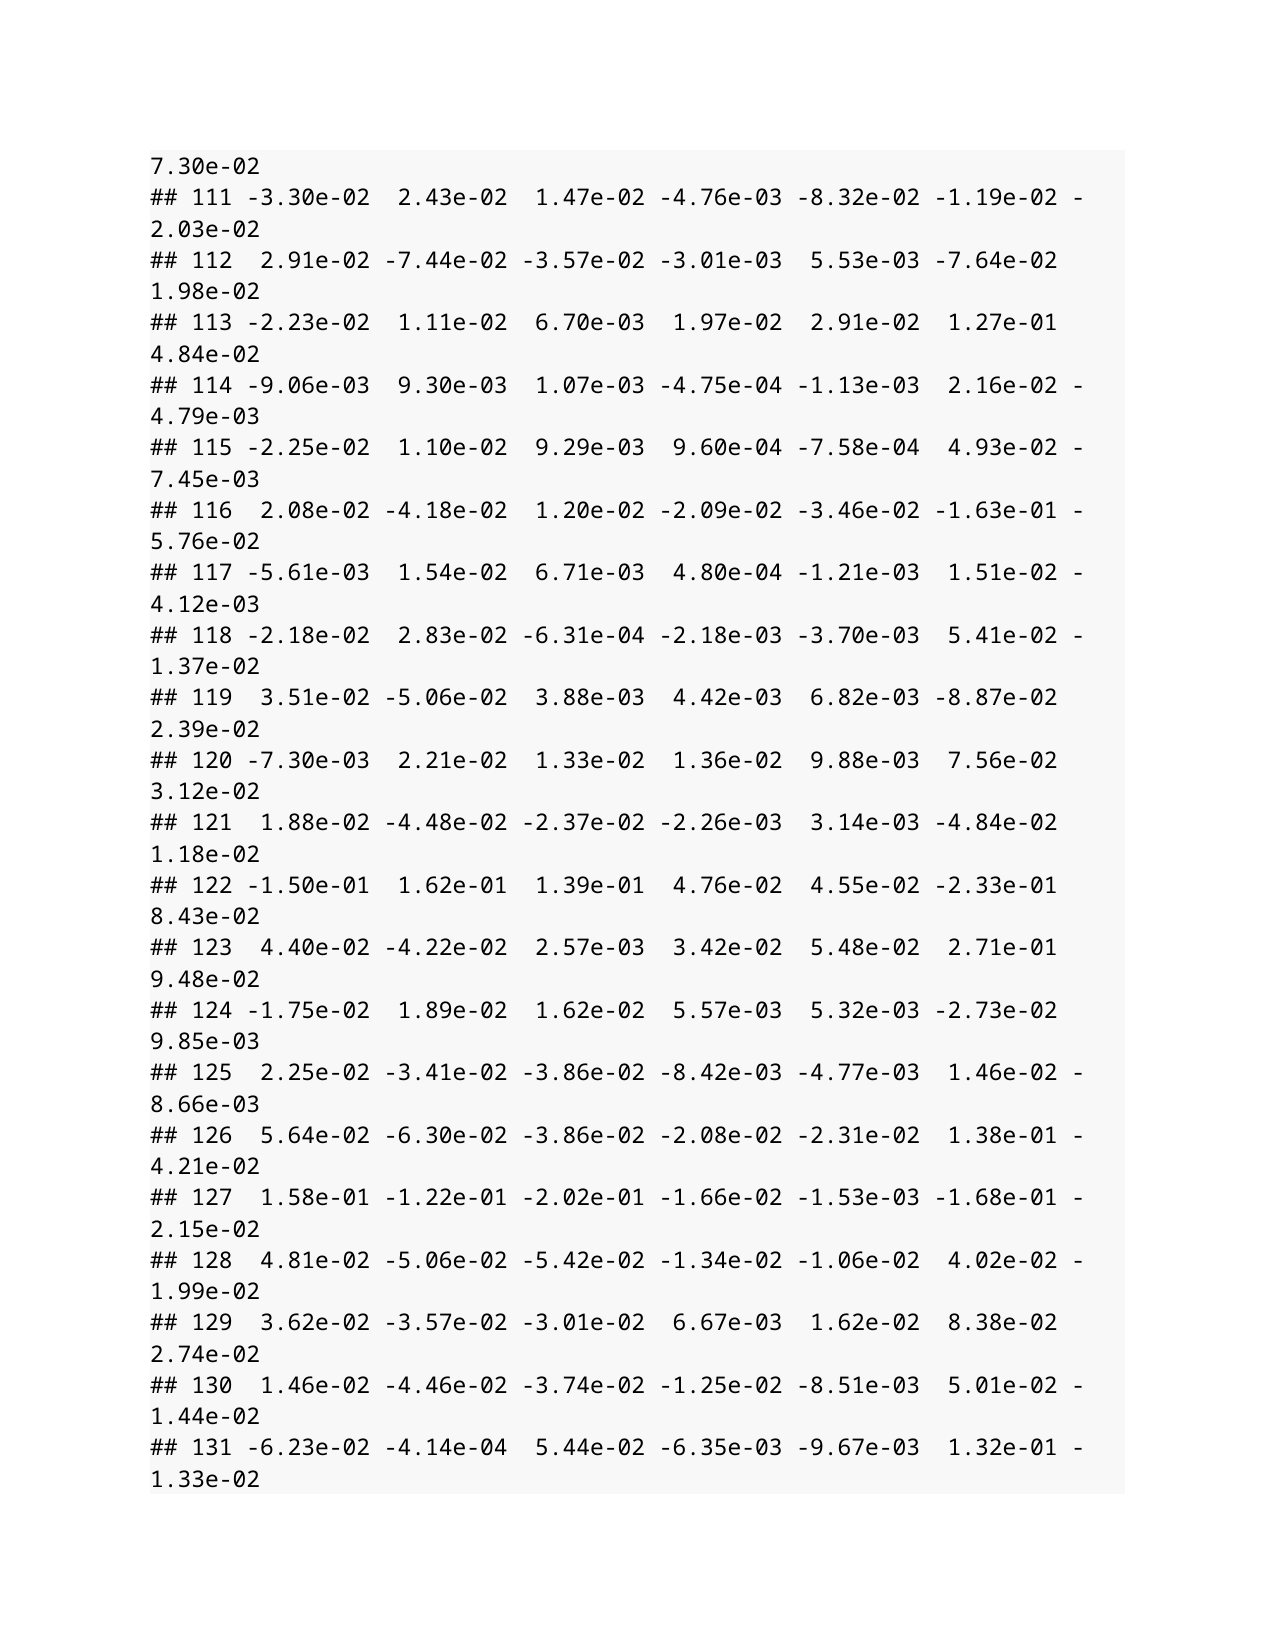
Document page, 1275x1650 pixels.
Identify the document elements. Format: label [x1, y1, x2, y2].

text [150, 150, 1125, 1494]
